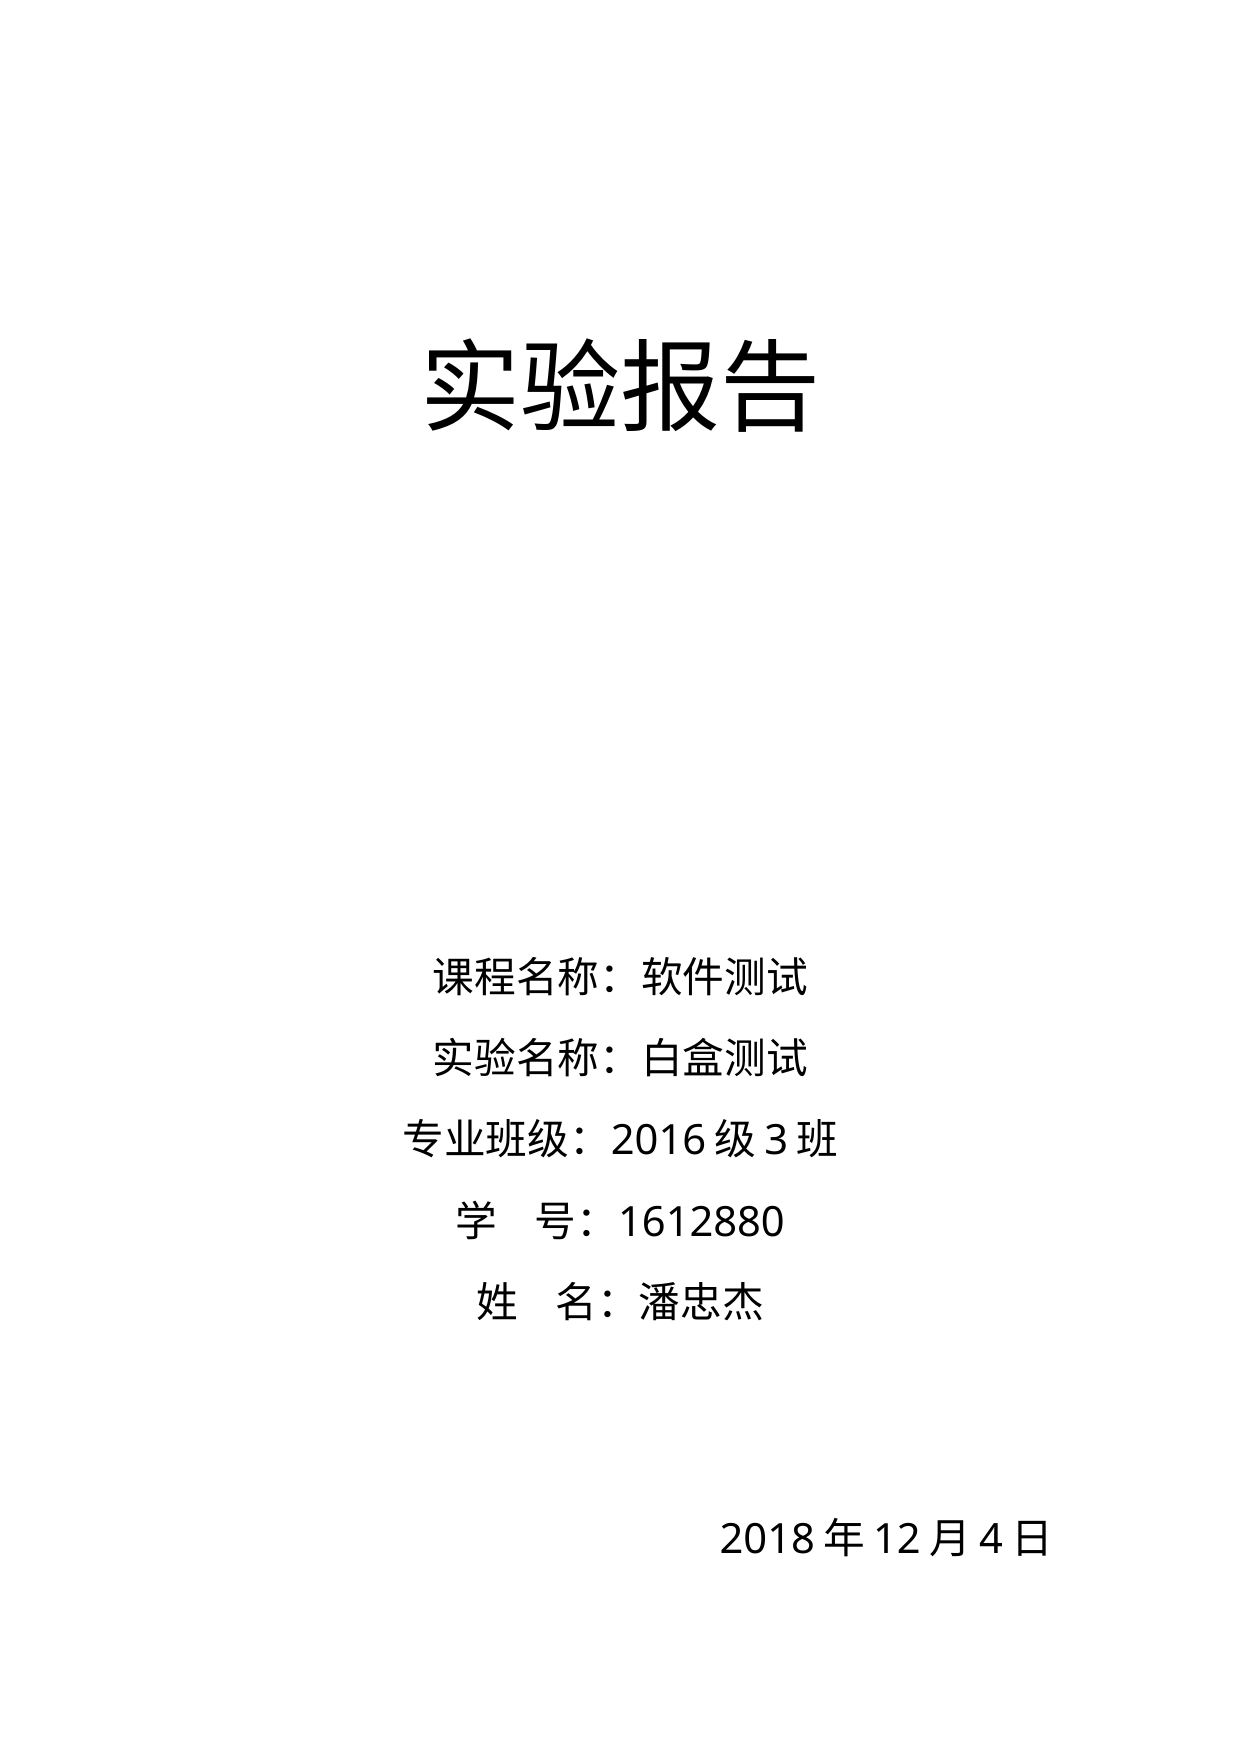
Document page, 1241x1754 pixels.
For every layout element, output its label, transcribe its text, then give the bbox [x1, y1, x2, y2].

text 专业班级：2016级3班 [187, 1106, 1053, 1167]
text 实验名称：白盒测试 [187, 1025, 1053, 1085]
text 实验报告 [187, 307, 1053, 452]
text 姓 名：潘忠杰 [187, 1269, 1053, 1329]
text 学 号：1612880 [187, 1188, 1053, 1248]
text 课程名称：软件测试 [187, 944, 1053, 1004]
text 2018年12月4日 [187, 1505, 1053, 1566]
